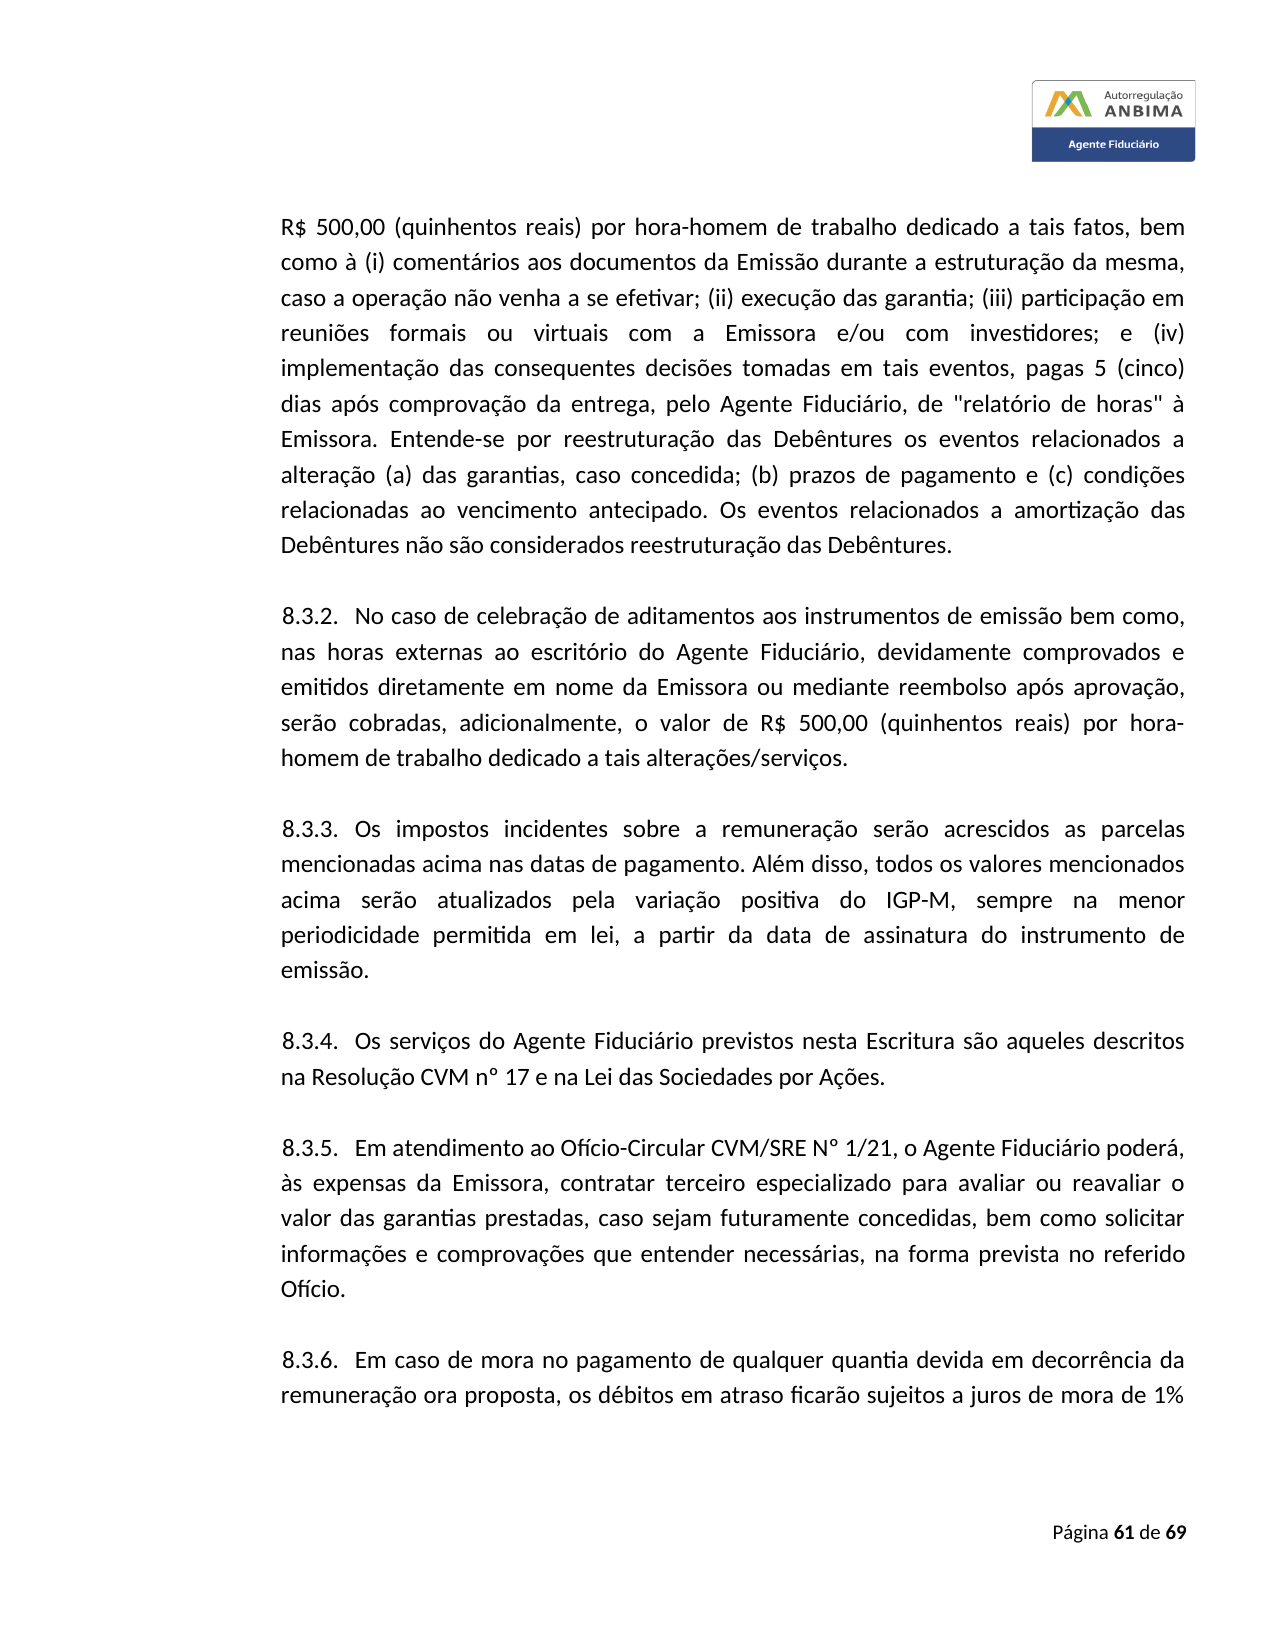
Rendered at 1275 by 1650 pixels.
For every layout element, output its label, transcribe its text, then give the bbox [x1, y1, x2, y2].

list Em atendimento ao Ofício-Circular CVM/SRE Nº 1/21, o Agente Fiduciário poderá, às expensas da Emissora, contratar terceiro especializado para avaliar ou reavaliar o valor das garantias prestadas, caso sejam futuramente concedidas, bem como solicitar informações e comprovações que entender necessárias, na forma prevista no referido Ofício. [281, 1128, 1186, 1305]
list Os serviços do Agente Fiduciário previstos nesta Escritura são aqueles descritos na Resolução CVM nº 17 e na Lei das Sociedades por Ações. [281, 1021, 1186, 1092]
picture [1031, 80, 1196, 162]
list No caso de celebração de aditamentos aos instrumentos de emissão bem como, nas horas externas ao escritório do Agente Fiduciário, devidamente comprovados e emitidos diretamente em nome da Emissora ou mediante reembolso após aprovação, serão cobradas, adicionalmente, o valor de R$ 500,00 (quinhentos reais) por hora-homem de trabalho dedicado a tais alterações/serviços. [281, 596, 1186, 773]
list Os impostos incidentes sobre a remuneração serão acrescidos as parcelas mencionadas acima nas datas de pagamento. Além disso, todos os valores mencionados acima serão atualizados pela variação positiva do IGP-M, sempre na menor periodicidade permitida em lei, a partir da data de assinatura do instrumento de emissão. [281, 809, 1186, 986]
